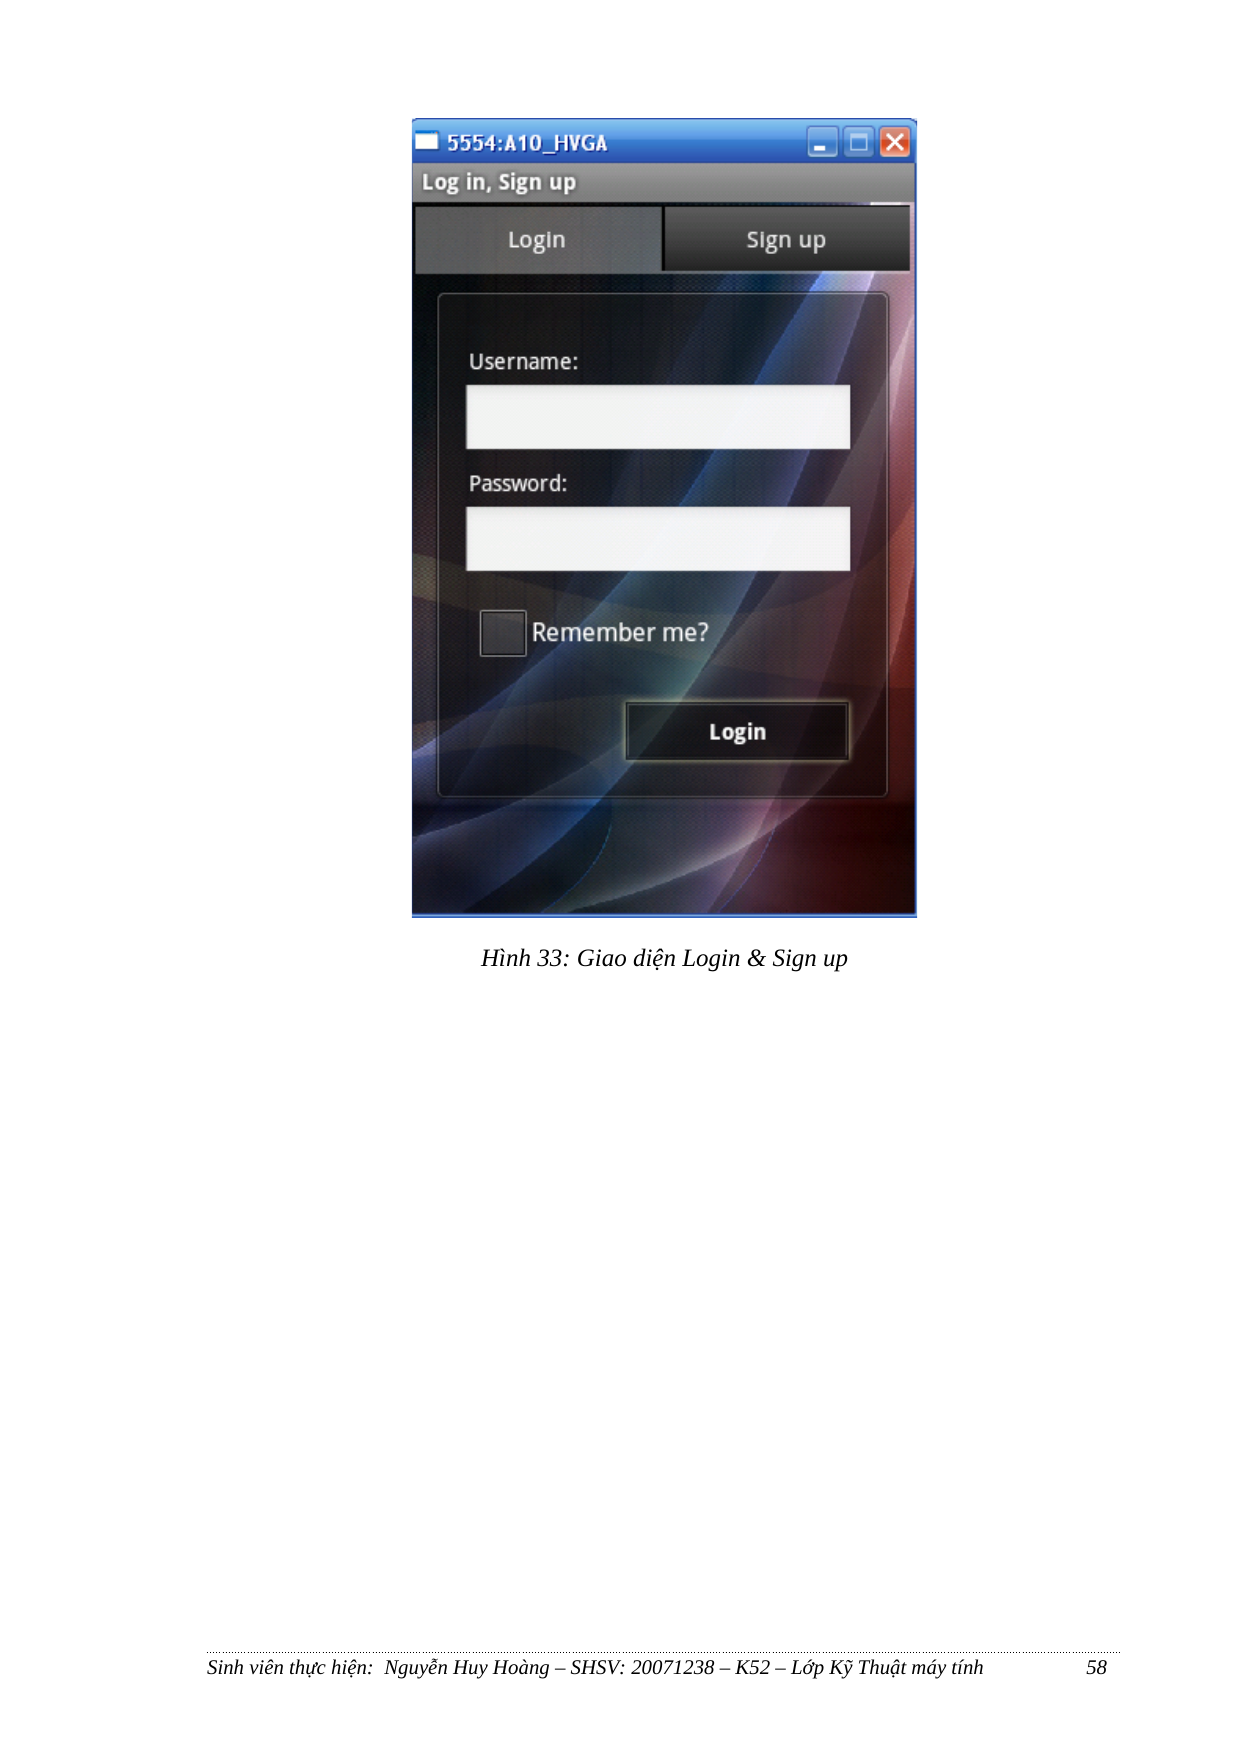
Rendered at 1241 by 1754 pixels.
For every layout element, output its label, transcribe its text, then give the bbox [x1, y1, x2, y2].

picture [411, 118, 918, 918]
